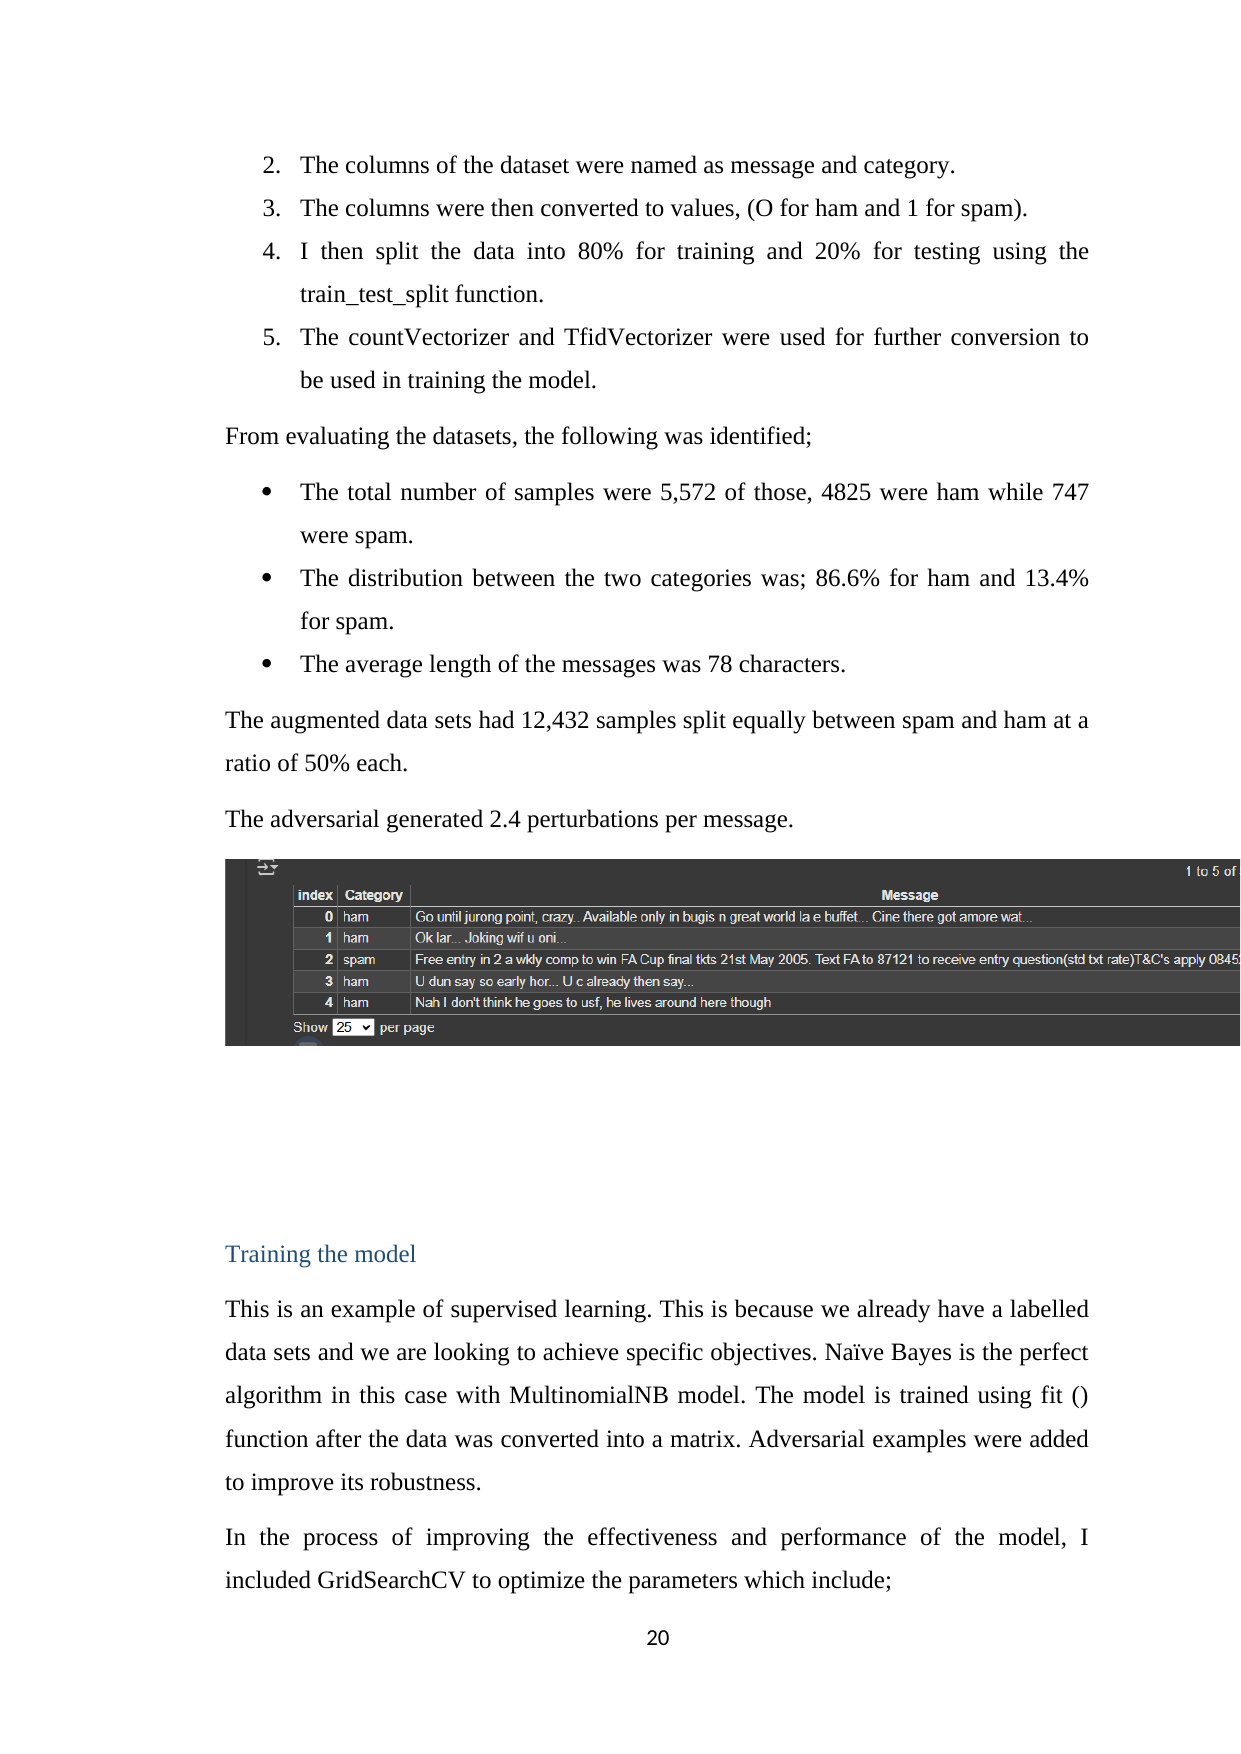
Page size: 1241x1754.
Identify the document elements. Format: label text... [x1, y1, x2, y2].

text In the process of improving the effectiveness and performance of the model, I included GridSearchCV to optimize the parameters which include; [225, 1522, 1090, 1594]
list The countVectorizer and TfidVectorizer were used for further conversion to be used in training the model. [262, 322, 1090, 394]
list The distribution between the two categories was; 86.6% for ham and 13.4% for spam. [262, 563, 1090, 635]
text The augmented data sets had 12,432 samples split equally between spam and ham at a ratio of 50% each. [225, 705, 1090, 777]
text The adversarial generated 2.4 perturbations per message. [225, 804, 1090, 832]
text From evaluating the datasets, the following was identified; [225, 421, 1090, 450]
list I then split the data into 80% for training and 20% for testing using the train_test_split function. [262, 236, 1090, 308]
list The columns were then converted to values, (O for ham and 1 for spam). [262, 193, 1090, 222]
list The average length of the messages was 78 characters. [262, 649, 1090, 678]
list The columns of the dataset were named as message and category. [262, 150, 1090, 179]
list The total number of samples were 5,572 of those, 4825 were ham while 747 were spam. [262, 477, 1090, 549]
picture [225, 859, 1241, 1046]
subtitle Training the model [225, 1239, 1090, 1267]
text This is an example of supervised learning. This is because we already have a labelled data sets and we are looking to achieve specific objectives. Naïve Bayes is the perfect algorithm in this case with MultinomialNB model. The model is trained using fit () function after the data was converted into a matrix. Adversarial examples were added to improve its robustness. [225, 1294, 1090, 1496]
